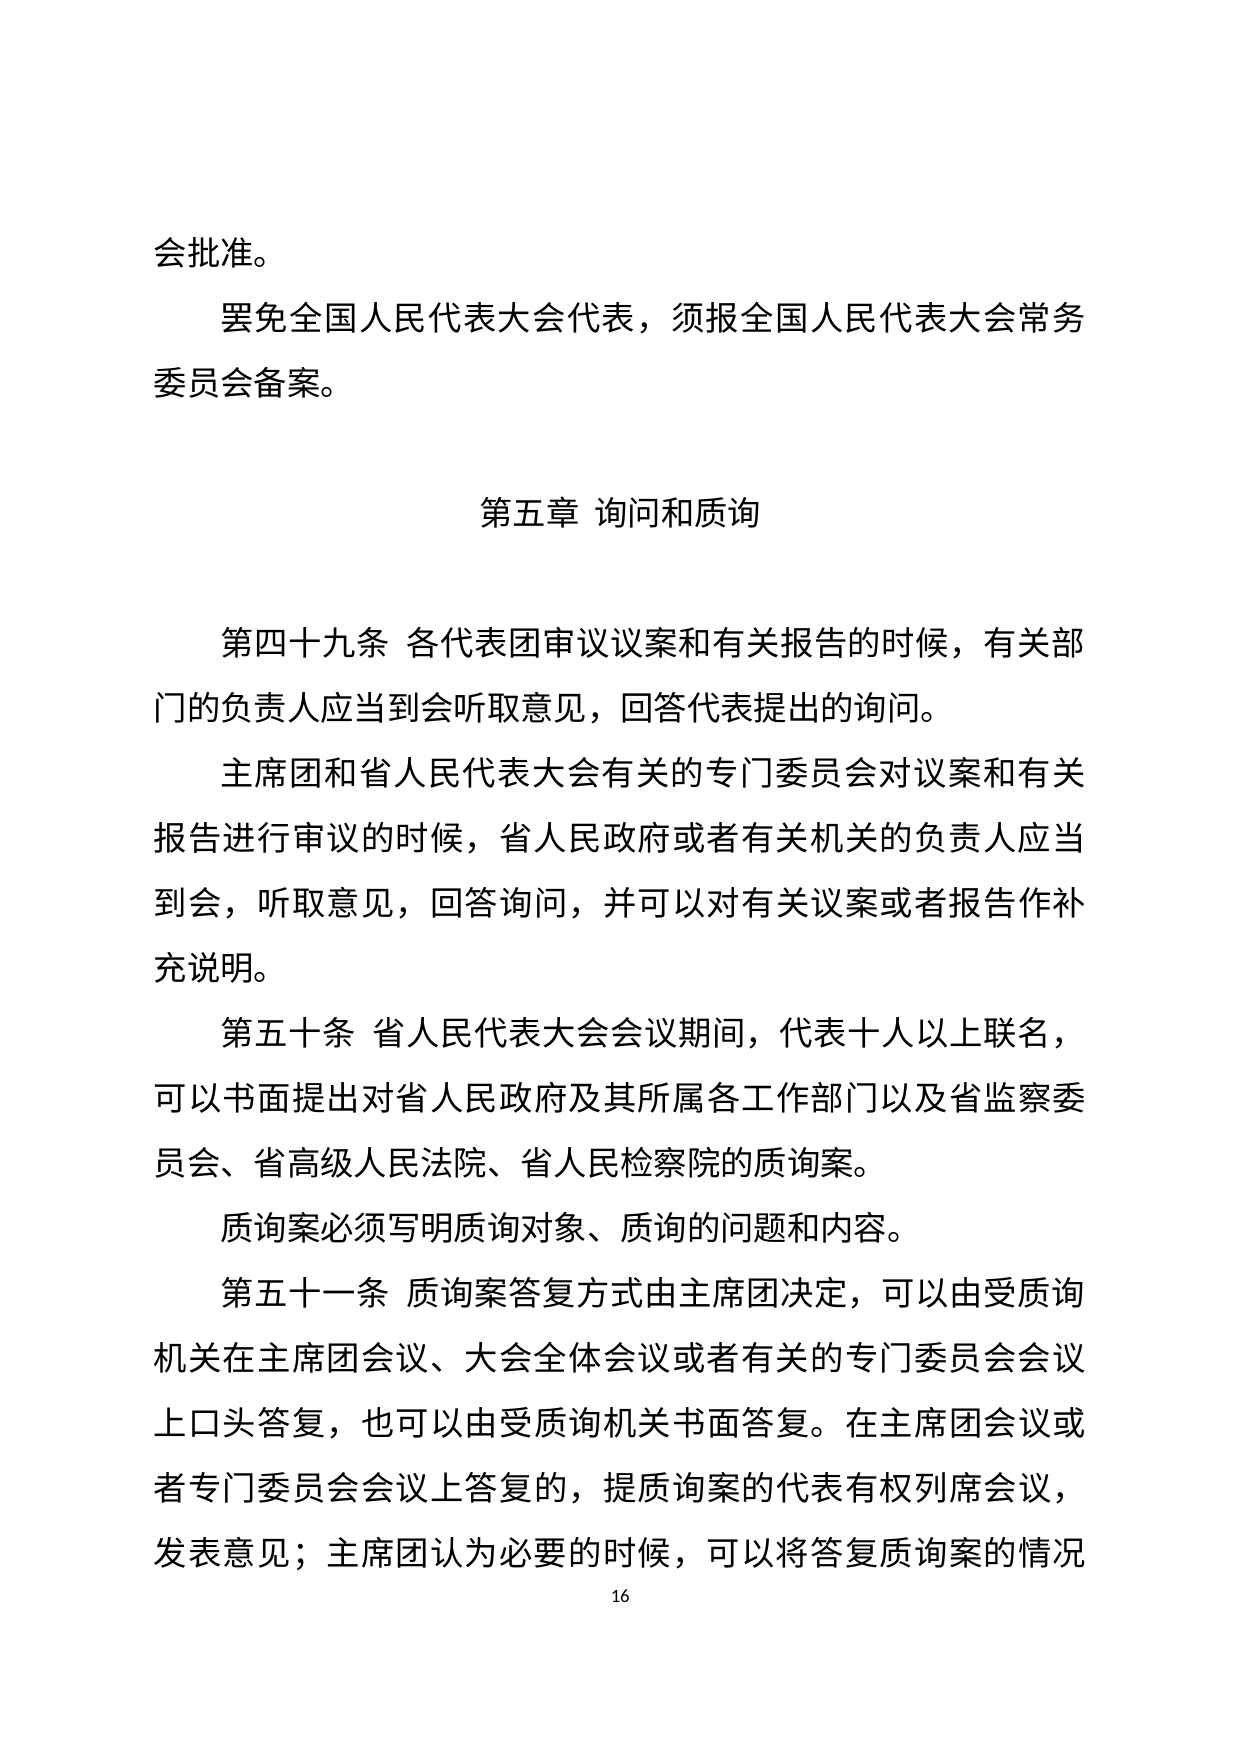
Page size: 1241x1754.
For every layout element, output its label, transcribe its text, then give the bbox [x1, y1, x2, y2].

text 第五章 询问和质询 [153, 479, 1087, 544]
text 主席团和省人民代表大会有关的专门委员会对议案和有关报告进行审议的时候，省人民政府或者有关机关的负责人应当到会，听取意见，回答询问，并可以对有关议案或者报告作补充说明。 [153, 739, 1087, 999]
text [153, 1259, 1087, 1584]
text 第四十九条 各代表团审议议案和有关报告的时候，有关部门的负责人应当到会听取意见，回答代表提出的询问。 [153, 609, 1087, 739]
text 第五十条 省人民代表大会会议期间，代表十人以上联名，可以书面提出对省人民政府及其所属各工作部门以及省监察委员会、省高级人民法院、省人民检察院的质询案。 [153, 999, 1087, 1194]
text 质询案必须写明质询对象、质询的问题和内容。 [153, 1194, 1087, 1259]
text 罢免全国人民代表大会代表，须报全国人民代表大会常务委员会备案。 [153, 284, 1087, 414]
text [153, 219, 1087, 284]
